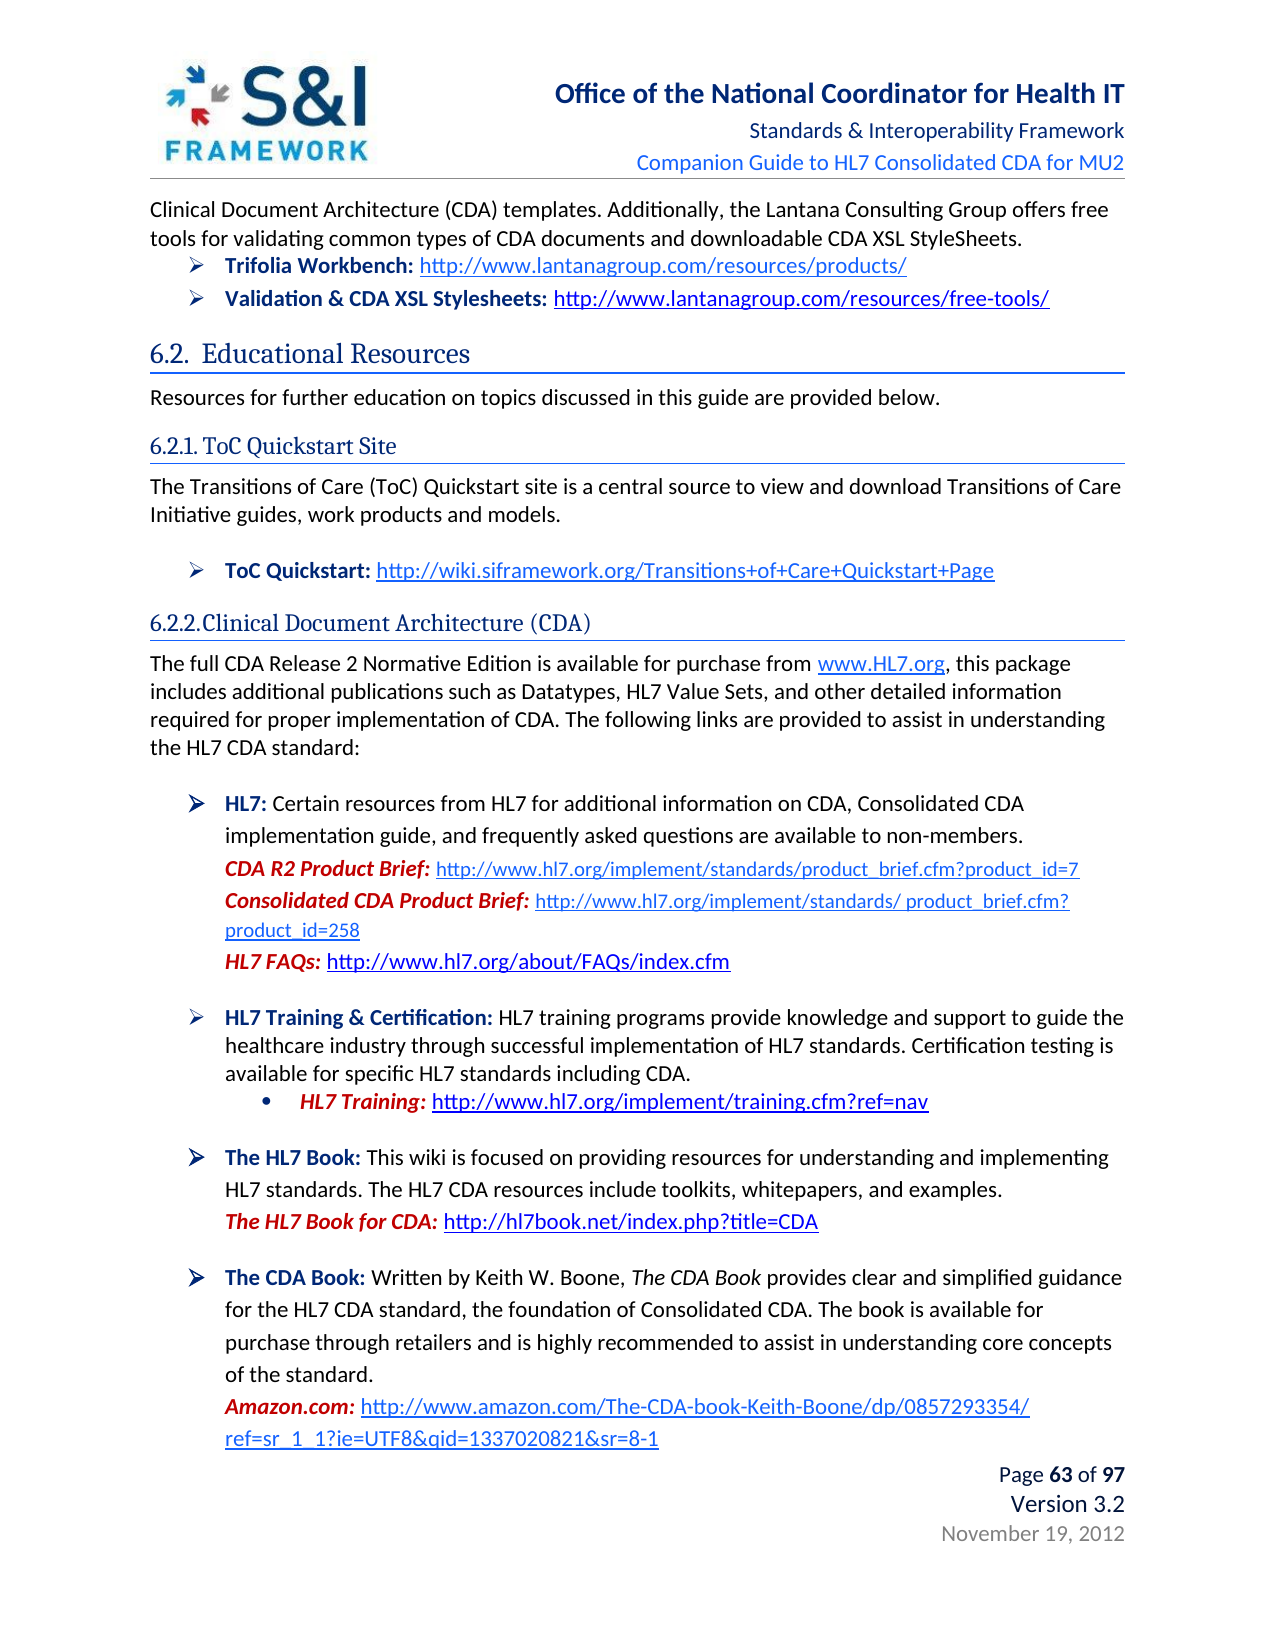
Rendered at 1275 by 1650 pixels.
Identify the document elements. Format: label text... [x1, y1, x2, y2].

list The CDA Book: Written by Keith W. Boone, The CDA Book provides clear and simplified guidance for the HL7 CDA standard, the foundation of Consolidated CDA. The book is available for purchase through retailers and is highly recommended to assist in understanding core concepts of the standard. Amazon.com: http://www.amazon.com/The-CDA-book-Keith-Boone/dp/0857293354/ref=sr_1_1?ie=UTF8&qid=1337020821&sr=8-1 [187, 1263, 1125, 1452]
list ToC Quickstart: http://wiki.siframework.org/Transitions+of+Care+Quickstart+Page [187, 556, 1125, 584]
subtitle Educational Resources [150, 337, 1125, 372]
list Trifolia Workbench: http://www.lantanagroup.com/resources/products/ [187, 252, 1125, 280]
list HL7: Certain resources from HL7 for additional information on CDA, Consolidated CDA implementation guide, and frequently asked questions are available to non-members. CDA R2 Product Brief: http://www.hl7.org/implement/standards/product_brief.cfm?product_id=7 [187, 789, 1125, 882]
text The Transitions of Care (ToC) Quickstart site is a central source to view and download Transitions of Care Initiative guides, work products and models. [150, 472, 1125, 528]
subtitle Clinical Document Architecture (CDA) [150, 609, 1125, 640]
text HL7 FAQs: http://www.hl7.org/about/FAQs/index.cfm [225, 947, 1125, 975]
text Resources for further education on topics discussed in this guide are provided below. [150, 383, 1125, 411]
list HL7 Training: http://www.hl7.org/implement/training.cfm?ref=nav [262, 1087, 1125, 1115]
list The HL7 Book: This wiki is focused on providing resources for understanding and implementing HL7 standards. The HL7 CDA resources include toolkits, whitepapers, and examples. [187, 1143, 1125, 1203]
picture [157, 51, 380, 172]
subtitle ToC Quickstart Site [150, 432, 1125, 463]
text Consolidated CDA Product Brief: http://www.hl7.org/implement/standards/ product_brief.cfm?product_id=258 [225, 886, 1125, 943]
list Validation & CDA XSL Stylesheets: http://www.lantanagroup.com/resources/free-tools/ [187, 284, 1125, 312]
list HL7 Training & Certification: HL7 training programs provide knowledge and support to guide the healthcare industry through successful implementation of HL7 standards. Certification testing is available for specific HL7 standards including CDA. [187, 1003, 1125, 1087]
text The full CDA Release 2 Normative Edition is available for purchase from www.HL7.org, this package includes additional publications such as Datatypes, HL7 Value Sets, and other detailed information required for proper implementation of CDA. The following links are provided to assist in understanding the HL7 CDA standard: [150, 649, 1125, 761]
text The HL7 Book for CDA: http://hl7book.net/index.php?title=CDA [225, 1207, 1125, 1235]
